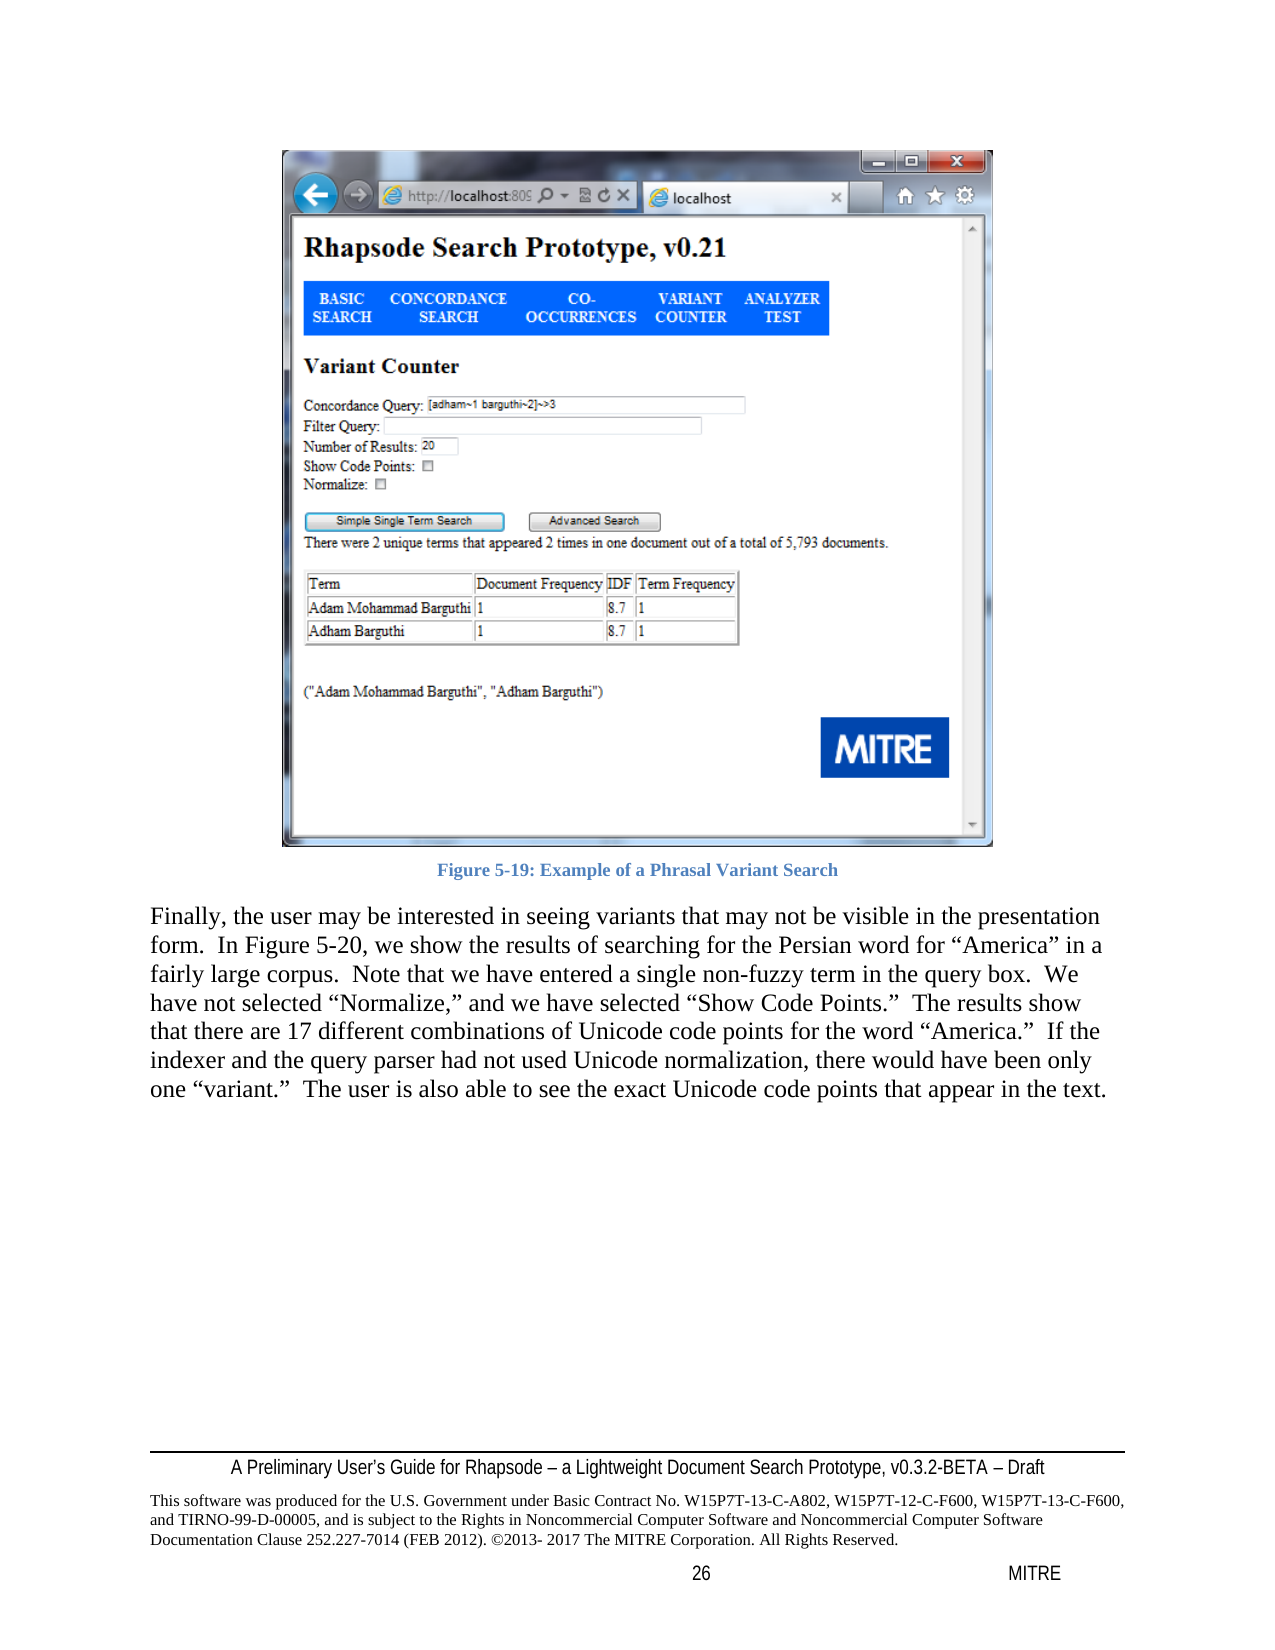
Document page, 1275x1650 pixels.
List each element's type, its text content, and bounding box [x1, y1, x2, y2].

picture [282, 150, 993, 847]
